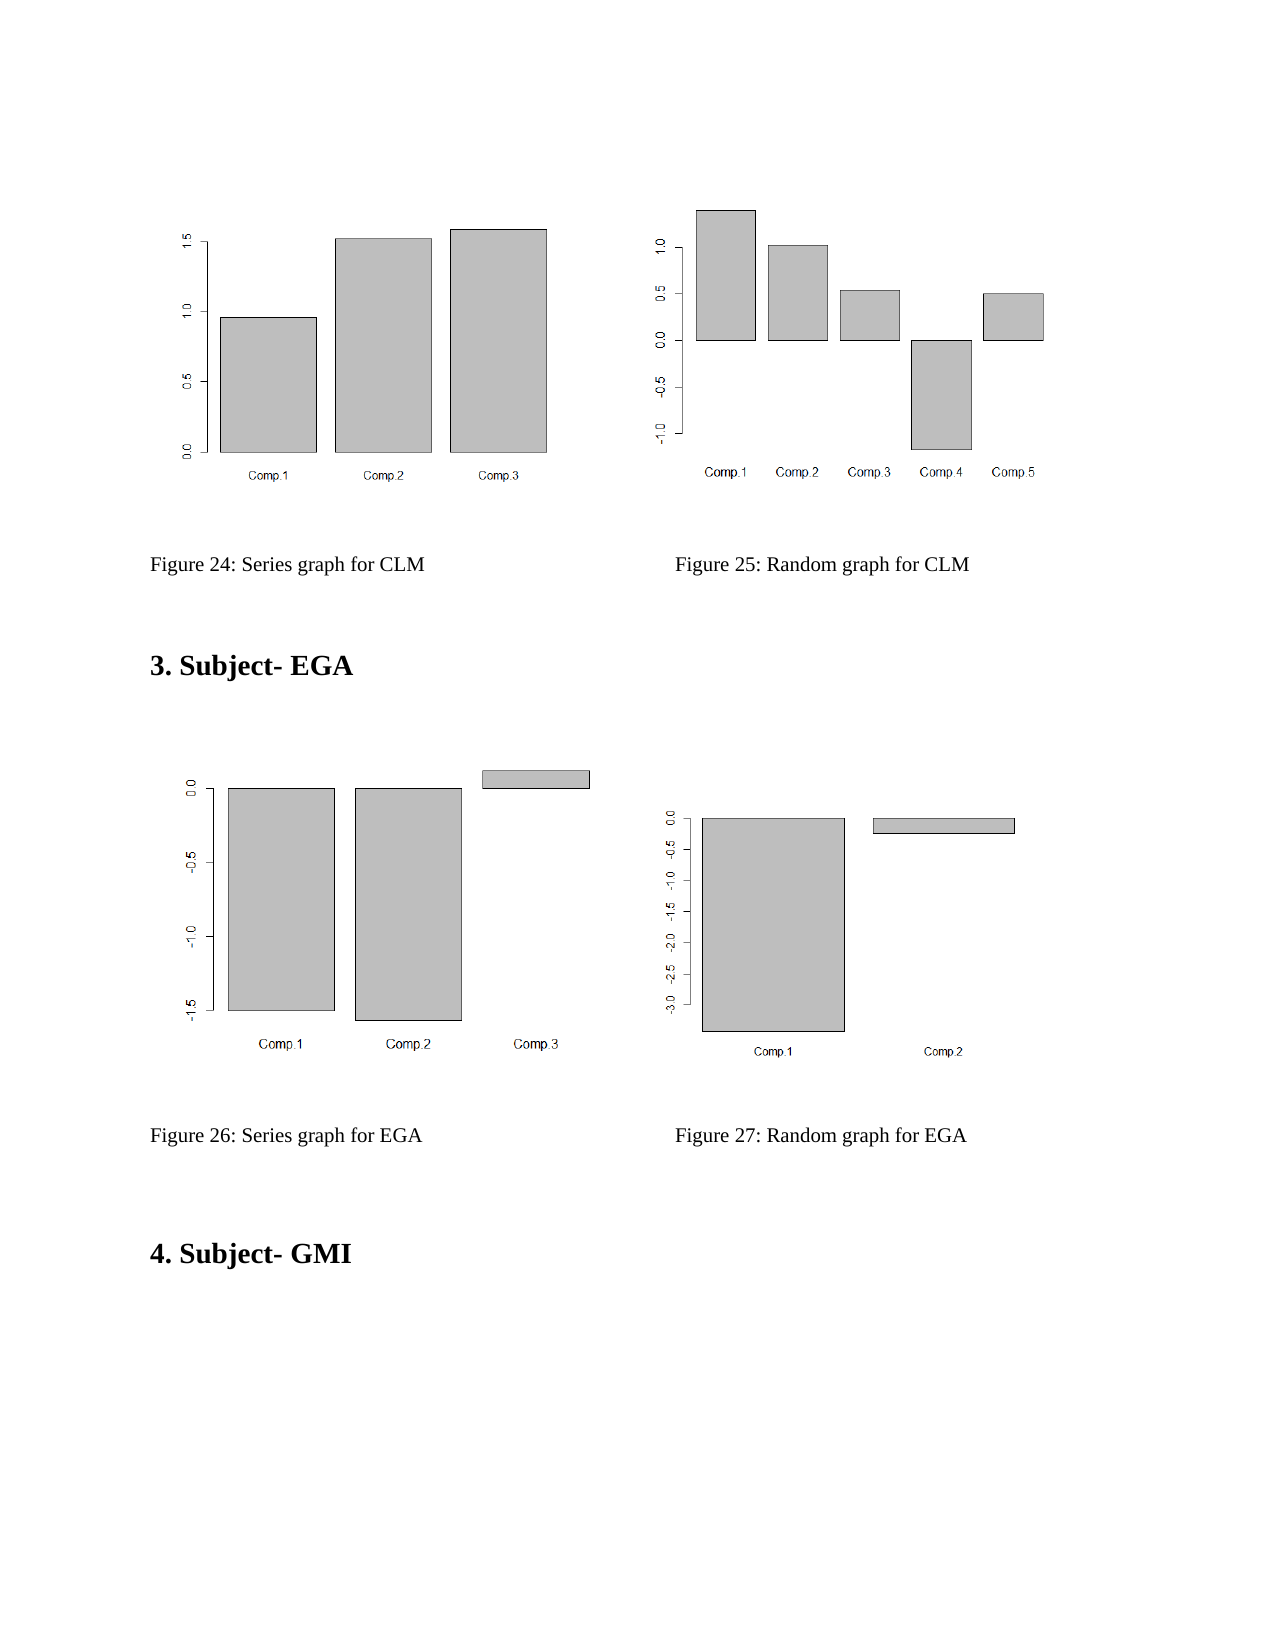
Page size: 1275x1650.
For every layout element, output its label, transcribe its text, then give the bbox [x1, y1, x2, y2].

text 4. Subject- GMI [150, 1237, 1125, 1270]
picture [150, 707, 1055, 1099]
text Figure 24: Series graph for CLM Figure 25: Random graph for CLM [150, 552, 1125, 576]
text 3. Subject- EGA [150, 648, 1125, 682]
text Figure 26: Series graph for EGA Figure 27: Random graph for EGA [150, 1123, 1125, 1147]
picture [150, 172, 588, 525]
picture [621, 150, 1088, 525]
